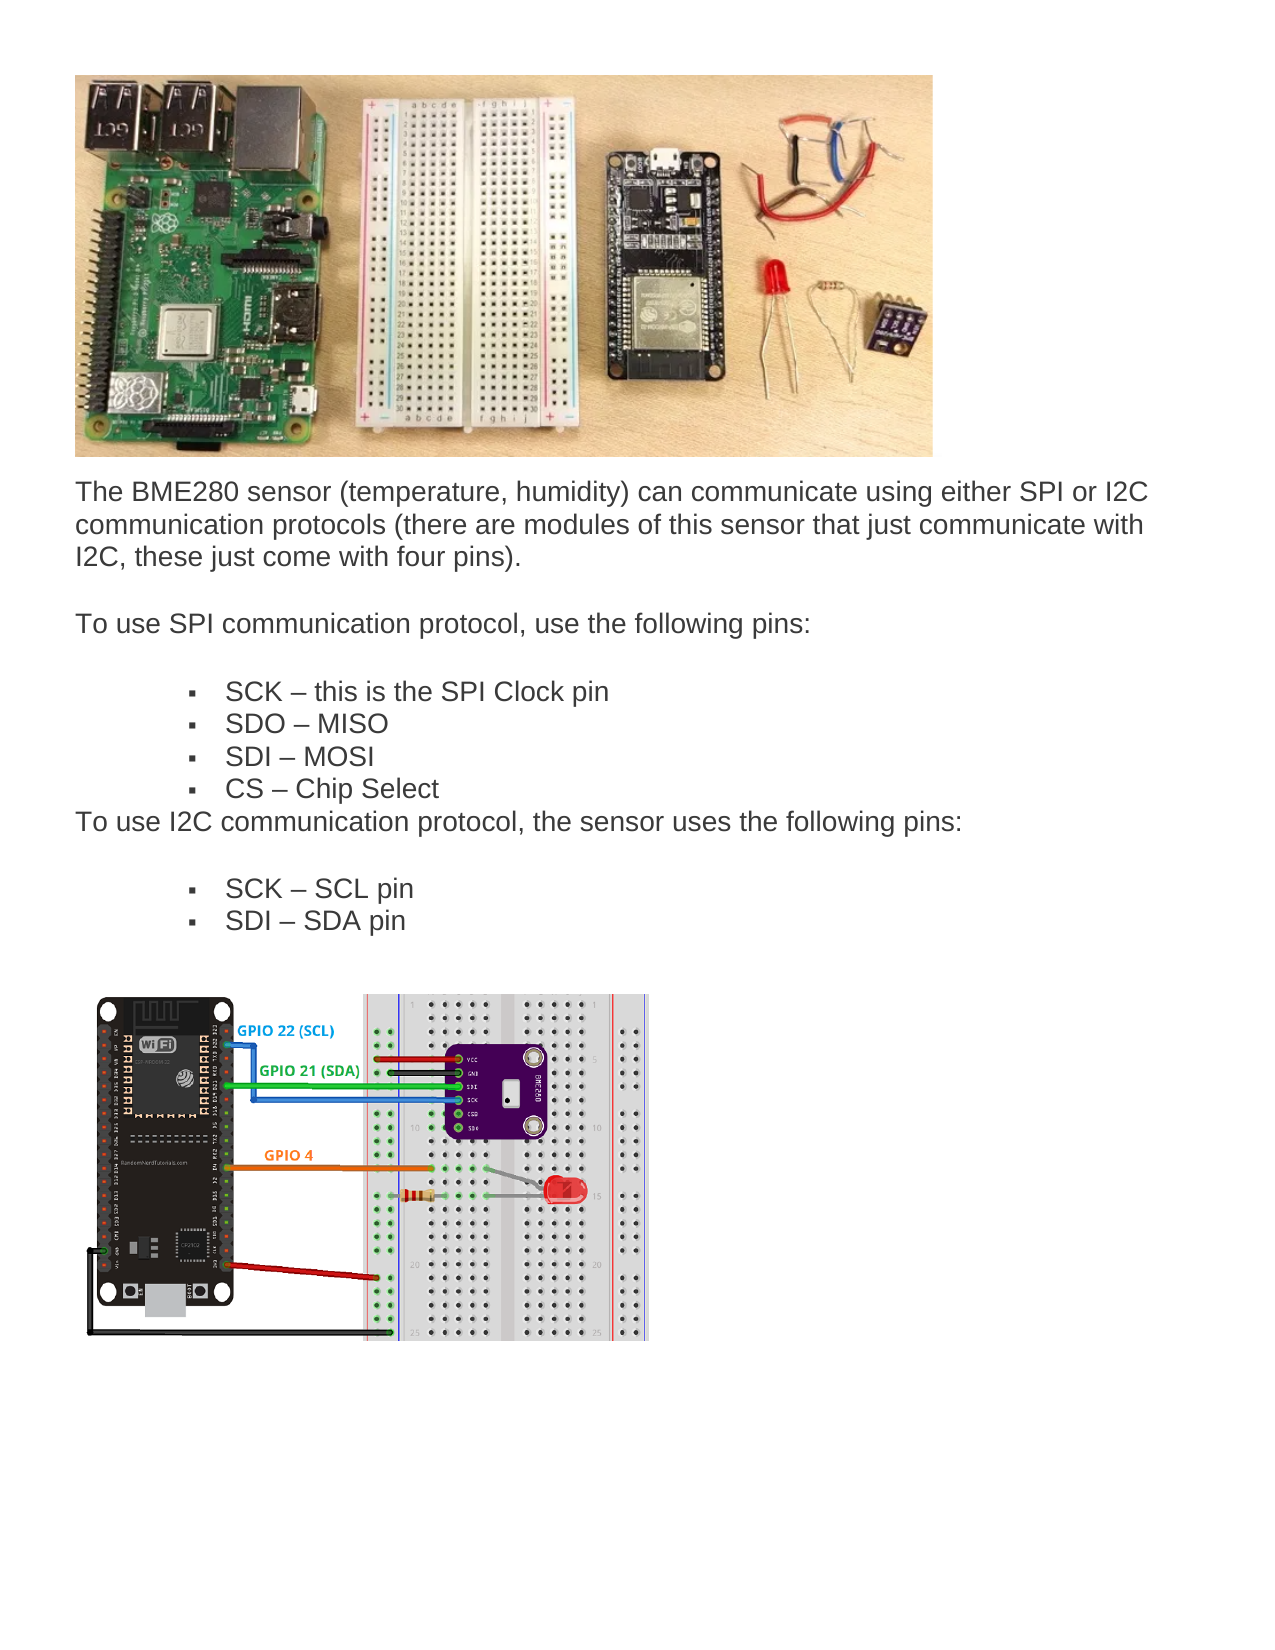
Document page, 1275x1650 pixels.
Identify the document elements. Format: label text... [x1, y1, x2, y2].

list SDO – MISO [187, 707, 1200, 740]
text To use I2C communication protocol, the sensor uses the following pins: [75, 804, 1200, 837]
text The BME280 sensor (temperature, humidity) can communicate using either SPI or I2C communication protocols (there are modules of this sensor that just communicate with I2C, these just come with four pins). [75, 475, 1200, 572]
picture [75, 983, 657, 1345]
picture [75, 75, 942, 457]
list SCK – this is the SPI Clock pin [187, 675, 1200, 707]
list CS – Chip Select [187, 772, 1200, 804]
list SDI – MOSI [187, 740, 1200, 772]
text To use SPI communication protocol, use the following pins: [75, 607, 1200, 640]
list SCK – SCL pin [187, 872, 1200, 904]
list SDI – SDA pin [187, 904, 1200, 937]
